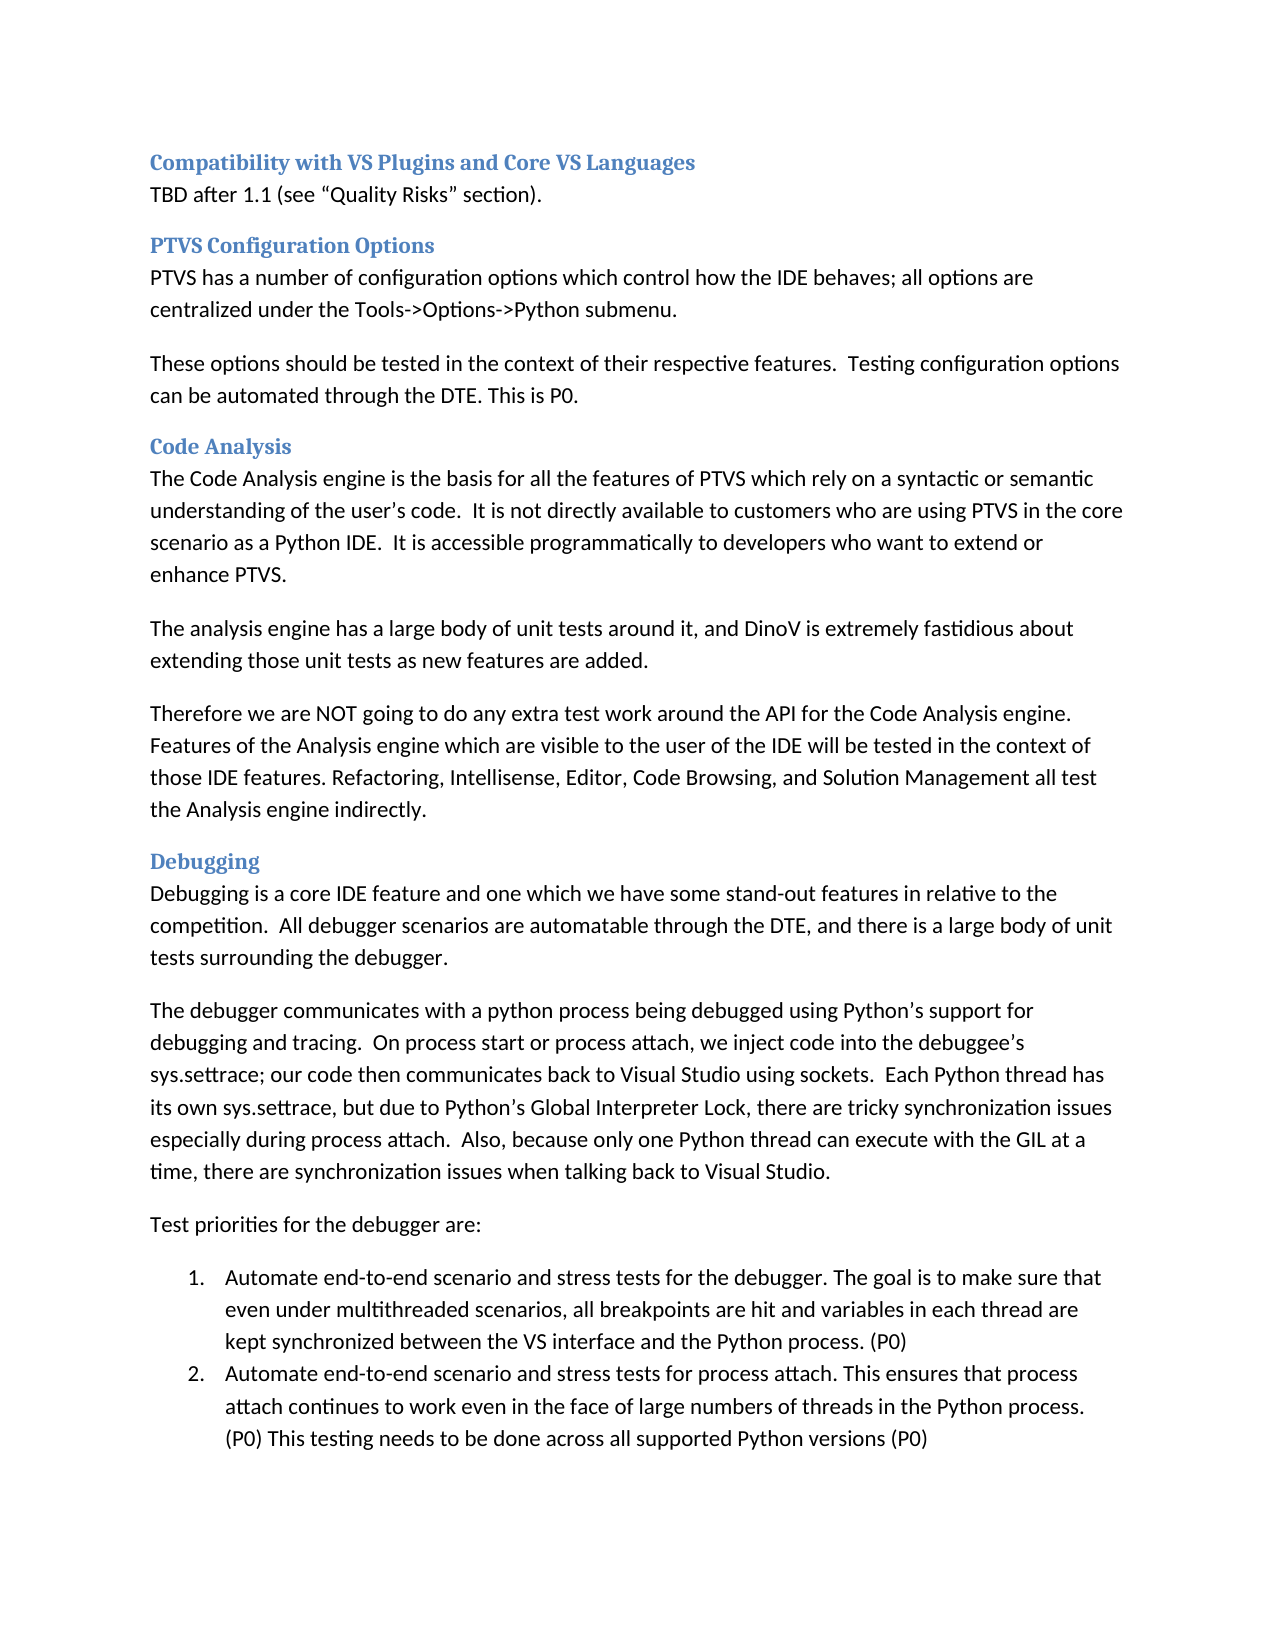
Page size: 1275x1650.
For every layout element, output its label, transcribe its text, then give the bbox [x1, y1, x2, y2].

text These options should be tested in the context of their respective features. Testing configuration options can be automated through the DTE. This is P0. [150, 349, 1125, 409]
text Debugging is a core IDE feature and one which we have some stand-out features in relative to the competition. All debugger scenarios are automatable through the DTE, and there is a large body of unit tests surrounding the debugger. [150, 879, 1125, 971]
text The analysis engine has a large body of unit tests around it, and DinoV is extremely fastidious about extending those unit tests as new features are added. [150, 614, 1125, 674]
text The debugger communicates with a python process being debugged using Python’s support for debugging and tracing. On process start or process attach, we inject code into the debuggee’s sys.settrace; our code then communicates back to Visual Studio using sockets. Each Python thread has its own sys.settrace, but due to Python’s Global Interpreter Lock, there are tricky synchronization issues especially during process attach. Also, because only one Python thread can execute with the GIL at a time, there are synchronization issues when talking back to Visual Studio. [150, 996, 1125, 1185]
subtitle Compatibility with VS Plugins and Core VS Languages [150, 150, 1125, 176]
text Test priorities for the debugger are: [150, 1210, 1125, 1238]
list Automate end-to-end scenario and stress tests for process attach. This ensures that process attach continues to work even in the face of large numbers of threads in the Python process. (P0) This testing needs to be done across all supported Python versions (P0) [187, 1359, 1125, 1452]
subtitle Debugging [150, 848, 1125, 875]
text The Code Analysis engine is the basis for all the features of PTVS which rely on a syntactic or semantic understanding of the user’s code. It is not directly available to customers who are using PTVS in the core scenario as a Python IDE. It is accessible programmatically to developers who want to extend or enhance PTVS. [150, 464, 1125, 589]
text TBD after 1.1 (see “Quality Risks” section). [150, 180, 1125, 208]
list Automate end-to-end scenario and stress tests for the debugger. The goal is to make sure that even under multithreaded scenarios, all breakpoints are hit and variables in each thread are kept synchronized between the VS interface and the Python process. (P0) [187, 1263, 1125, 1355]
subtitle PTVS Configuration Options [150, 233, 1125, 259]
text PTVS has a number of configuration options which control how the IDE behaves; all options are centralized under the Tools->Options->Python submenu. [150, 263, 1125, 324]
text Therefore we are NOT going to do any extra test work around the API for the Code Analysis engine. Features of the Analysis engine which are visible to the user of the IDE will be tested in the context of those IDE features. Refactoring, Intellisense, Editor, Code Browsing, and Solution Management all test the Analysis engine indirectly. [150, 699, 1125, 823]
subtitle Code Analysis [150, 434, 1125, 460]
